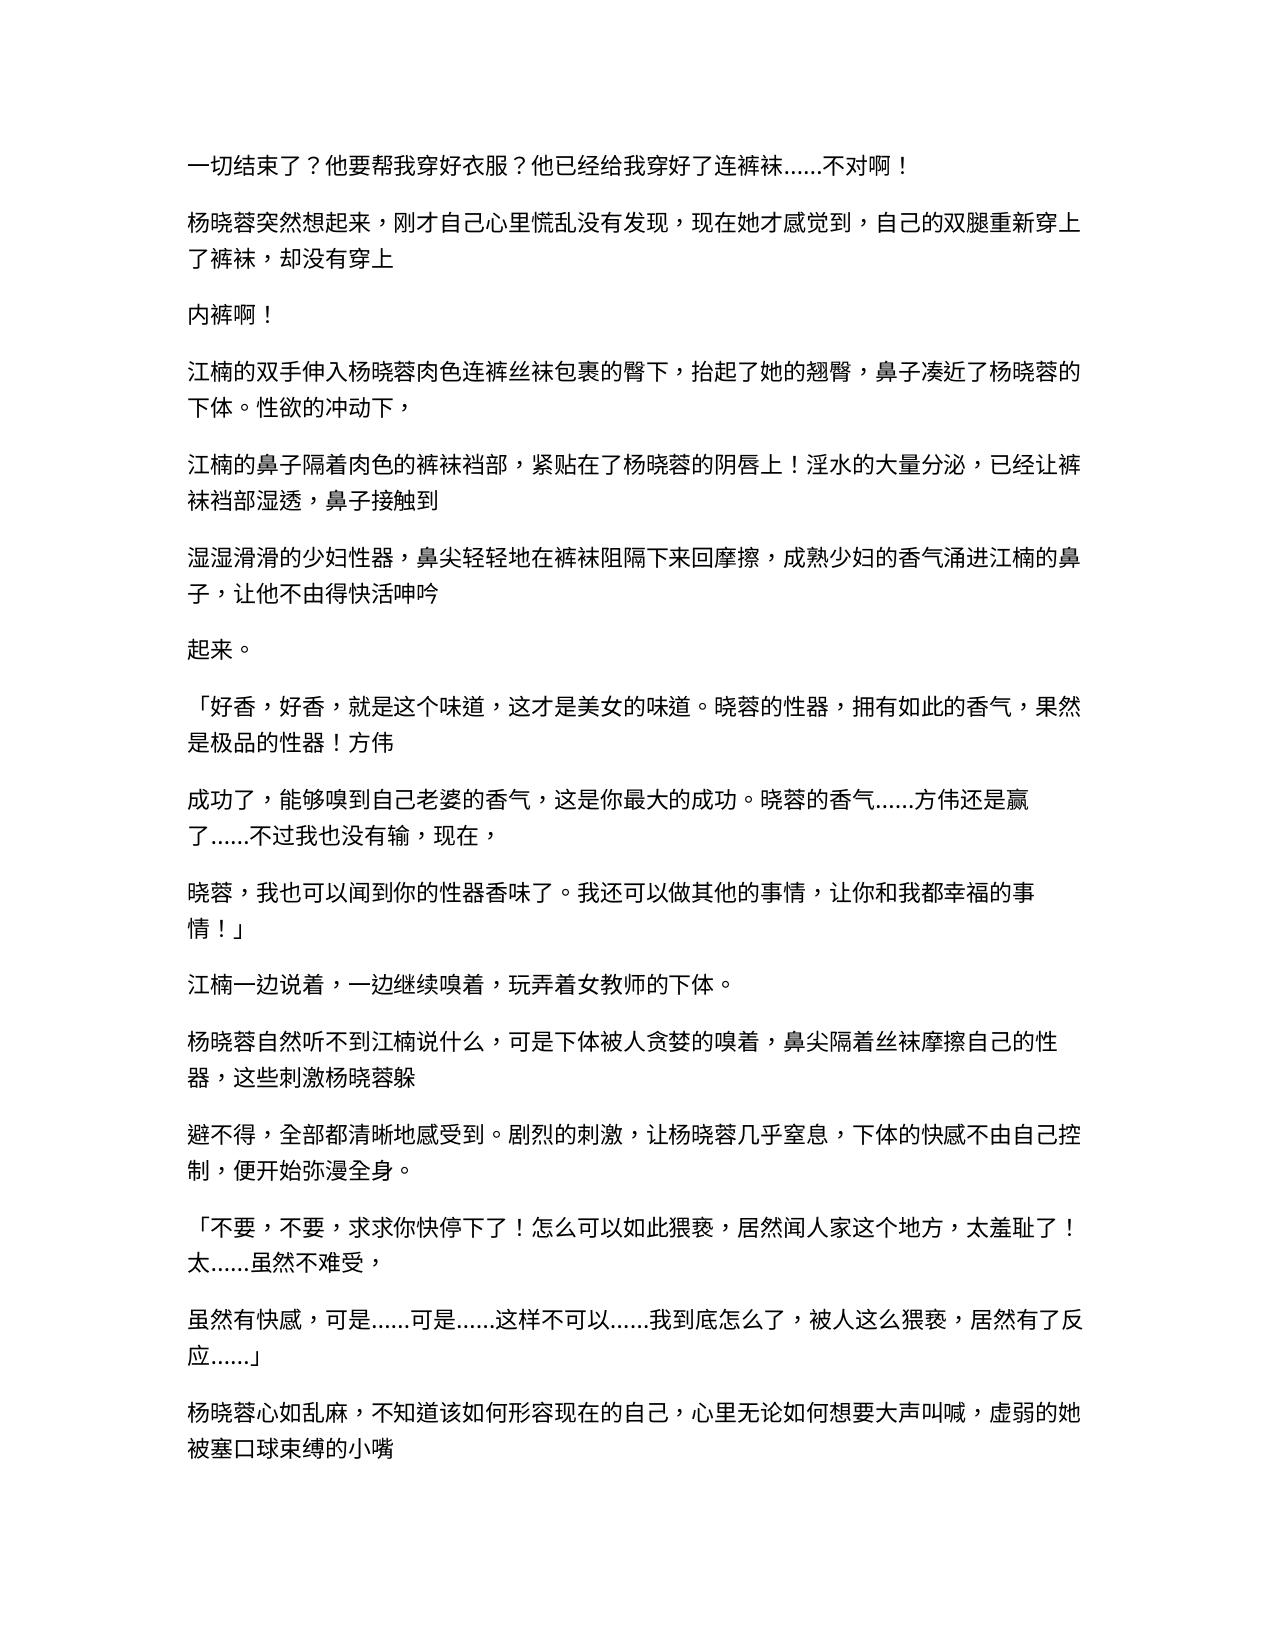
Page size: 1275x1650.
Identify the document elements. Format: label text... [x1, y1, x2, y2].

text 起来。 [187, 634, 1087, 666]
text 湿湿滑滑的少妇性器，鼻尖轻轻地在裤袜阻隔下来回摩擦，成熟少妇的香气涌进江楠的鼻子，让他不由得快活呻吟 [187, 542, 1087, 609]
text 成功了，能够嗅到自己老婆的香气，这是你最大的成功。晓蓉的香气……方伟还是赢了……不过我也没有输，现在， [187, 784, 1087, 851]
text 江楠的鼻子隔着肉色的裤袜裆部，紧贴在了杨晓蓉的阴唇上！淫水的大量分泌，已经让裤袜裆部湿透，鼻子接触到 [187, 449, 1087, 516]
text 江楠一边说着，一边继续嗅着，玩弄着女教师的下体。 [187, 969, 1087, 1001]
text 杨晓蓉突然想起来，刚才自己心里慌乱没有发现，现在她才感觉到，自己的双腿重新穿上了裤袜，却没有穿上 [187, 207, 1087, 274]
text 「好香，好香，就是这个味道，这才是美女的味道。晓蓉的性器，拥有如此的香气，果然是极品的性器！方伟 [187, 691, 1087, 758]
text 虽然有快感，可是……可是……这样不可以……我到底怎么了，被人这么猥亵，居然有了反应……」 [187, 1304, 1087, 1371]
text 「不要，不要，求求你快停下了！怎么可以如此猥亵，居然闻人家这个地方，太羞耻了！太……虽然不难受， [187, 1211, 1087, 1279]
text 晓蓉，我也可以闻到你的性器香味了。我还可以做其他的事情，让你和我都幸福的事情！」 [187, 877, 1087, 944]
text 杨晓蓉自然听不到江楠说什么，可是下体被人贪婪的嗅着，鼻尖隔着丝袜摩擦自己的性器，这些刺激杨晓蓉躲 [187, 1026, 1087, 1093]
text 杨晓蓉心如乱麻，不知道该如何形容现在的自己，心里无论如何想要大声叫喊，虚弱的她被塞口球束缚的小嘴 [187, 1397, 1087, 1464]
text 江楠的双手伸入杨晓蓉肉色连裤丝袜包裹的臀下，抬起了她的翘臀，鼻子凑近了杨晓蓉的下体。性欲的冲动下， [187, 356, 1087, 423]
text 内裤啊！ [187, 299, 1087, 331]
text 一切结束了？他要帮我穿好衣服？他已经给我穿好了连裤袜……不对啊！ [187, 150, 1087, 181]
text 避不得，全部都清晰地感受到。剧烈的刺激，让杨晓蓉几乎窒息，下体的快感不由自己控制，便开始弥漫全身。 [187, 1119, 1087, 1186]
